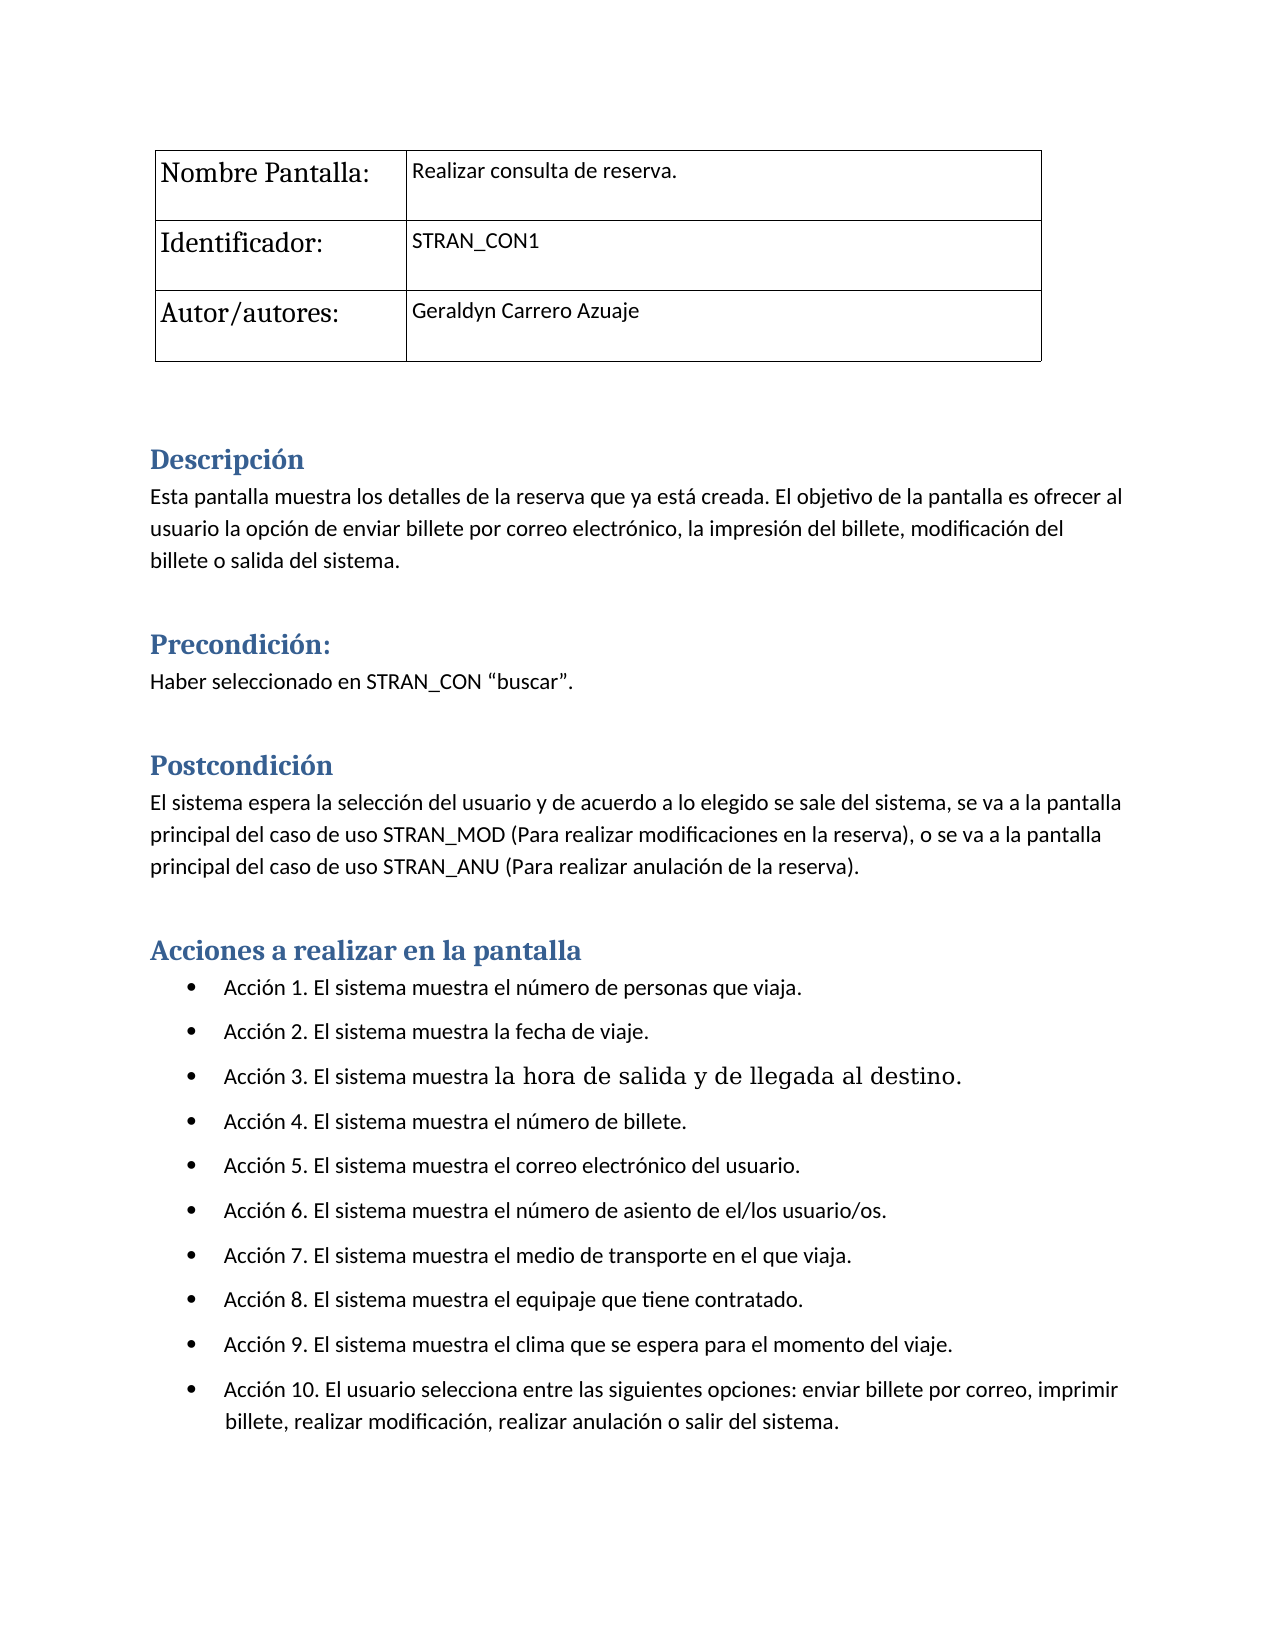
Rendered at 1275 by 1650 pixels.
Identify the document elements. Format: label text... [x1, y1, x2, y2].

list Acción 1. El sistema muestra el número de personas que viaja. [187, 973, 1125, 1001]
text Precondición: [150, 628, 1125, 662]
list Acción 5. El sistema muestra el correo electrónico del usuario. [187, 1152, 1125, 1179]
table_header Realizar consulta de reserva. [407, 151, 1041, 220]
text Acciones a realizar en la pantalla [150, 934, 1125, 968]
table_cell Autor/autores: [156, 291, 406, 361]
table_cell Identificador: [156, 221, 406, 290]
text Descripción [150, 443, 1125, 477]
text Esta pantalla muestra los detalles de la reserva que ya está creada. El objetivo de la pantalla es ofrecer al usuario la opción de enviar billete por correo electrónico, la impresión del billete, modificación del billete o salida del sistema. [150, 482, 1125, 574]
text Postcondición [150, 749, 1125, 783]
list Acción 10. El usuario selecciona entre las siguientes opciones: enviar billete por correo, imprimir billete, realizar modificación, realizar anulación o salir del sistema. [187, 1375, 1125, 1435]
list Acción 9. El sistema muestra el clima que se espera para el momento del viaje. [187, 1330, 1125, 1358]
list Acción 7. El sistema muestra el medio de transporte en el que viaja. [187, 1241, 1125, 1269]
list Acción 2. El sistema muestra la fecha de viaje. [187, 1017, 1125, 1046]
table_header Nombre Pantalla: [156, 151, 406, 220]
table_cell STRAN_CON1 [407, 221, 1041, 290]
text El sistema espera la selección del usuario y de acuerdo a lo elegido se sale del sistema, se va a la pantalla principal del caso de uso STRAN_MOD (Para realizar modificaciones en la reserva), o se va a la pantalla principal del caso de uso STRAN_ANU (Para realizar anulación de la reserva). [150, 788, 1125, 880]
table_cell Geraldyn Carrero Azuaje [407, 291, 1041, 361]
list Acción 4. El sistema muestra el número de billete. [187, 1107, 1125, 1135]
list Acción 8. El sistema muestra el equipaje que tiene contratado. [187, 1286, 1125, 1314]
text Haber seleccionado en STRAN_CON “buscar”. [150, 667, 1125, 695]
list Acción 6. El sistema muestra el número de asiento de el/los usuario/os. [187, 1196, 1125, 1224]
list Acción 3. El sistema muestra la hora de salida y de llegada al destino. [187, 1062, 1125, 1090]
